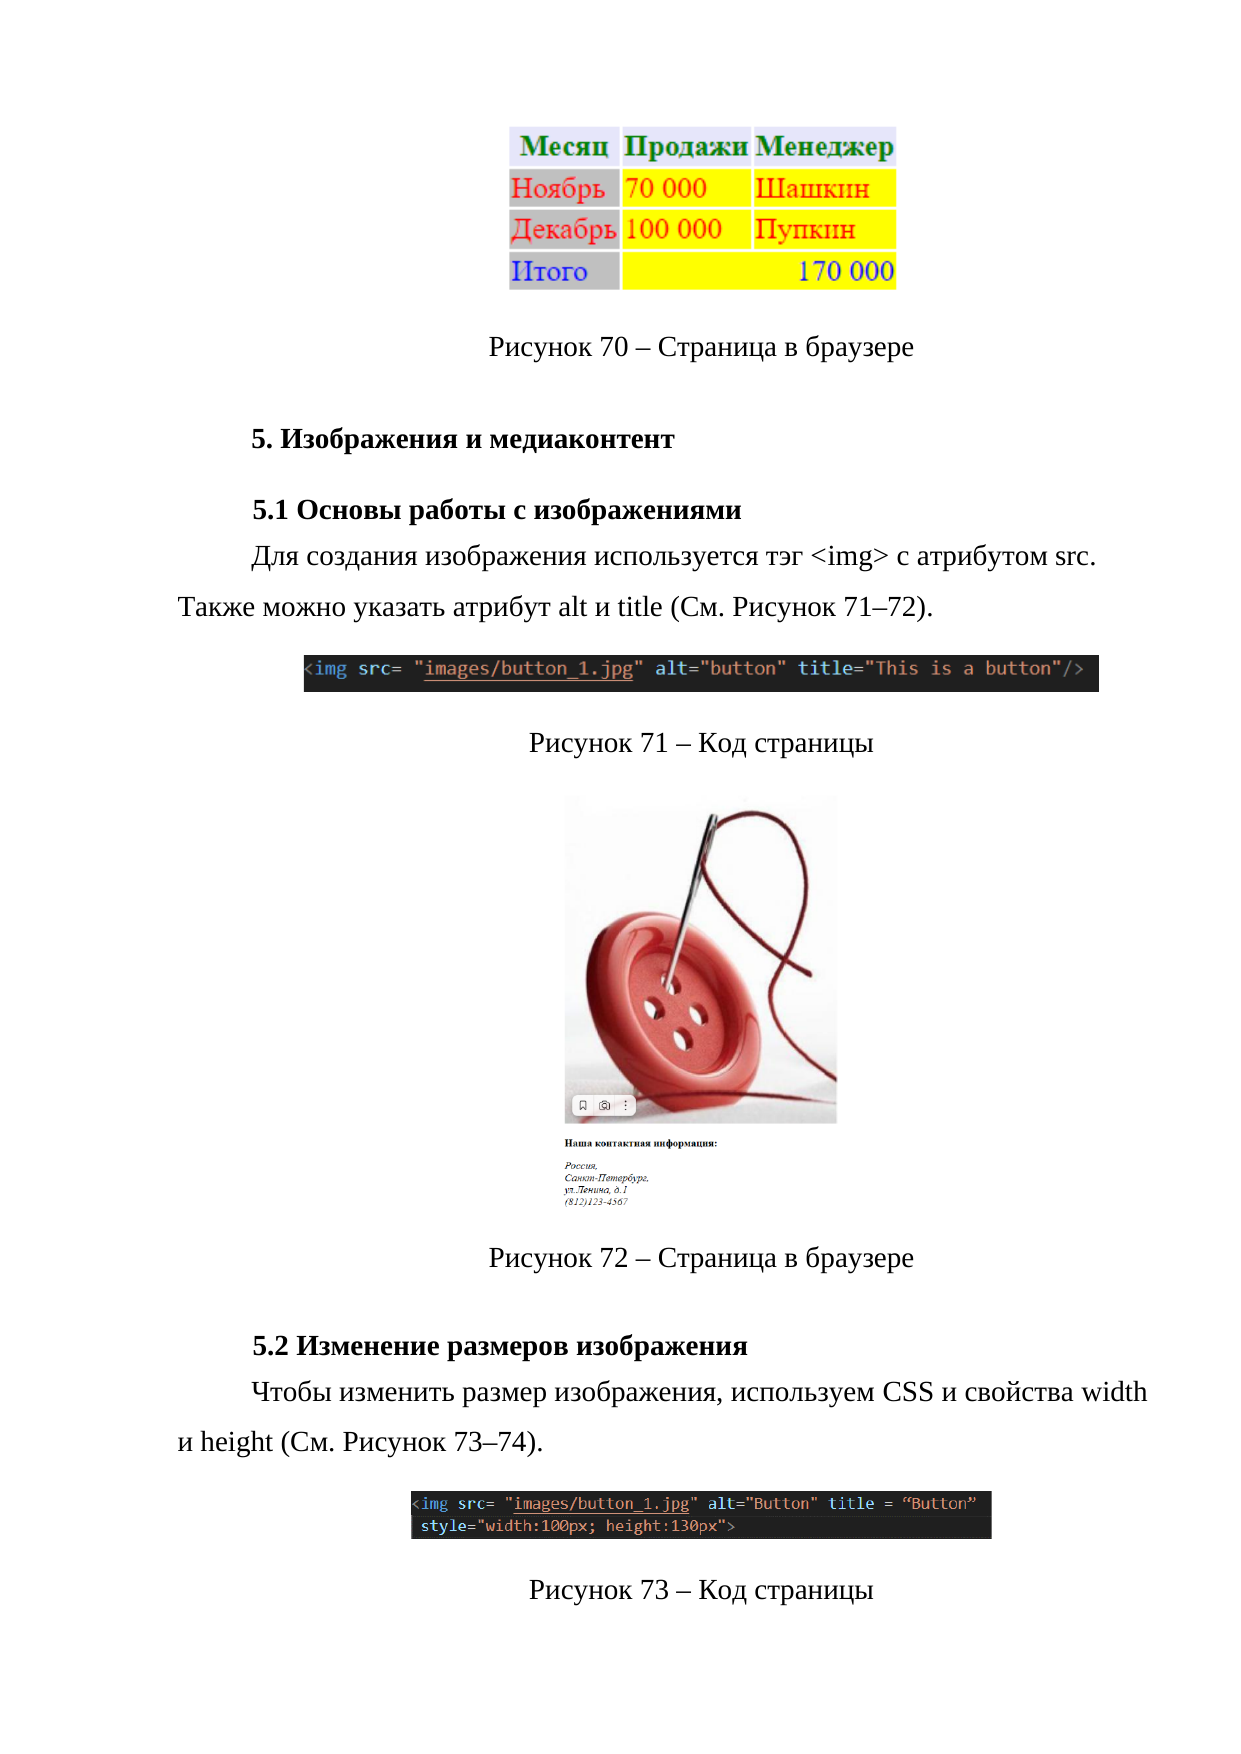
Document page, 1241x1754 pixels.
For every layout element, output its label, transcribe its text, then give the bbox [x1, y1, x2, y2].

picture [411, 1491, 992, 1539]
text Рисунок 72 – Страница в браузере [177, 1240, 1152, 1274]
subtitle 5.1 Основы работы с изображениями [252, 492, 1152, 526]
picture [559, 792, 844, 1207]
text Чтобы изменить размер изображения, используем CSS и свойства width и height (См. Рисунок 73–74). [177, 1374, 1152, 1458]
picture [499, 118, 904, 296]
subtitle 5.2 Изменение размеров изображения [252, 1328, 1152, 1362]
subtitle 5. Изображения и медиаконтент [177, 421, 1152, 455]
text Рисунок 70 – Страница в браузере [177, 329, 1152, 363]
text Рисунок 71 – Код страницы [177, 725, 1152, 759]
picture [303, 655, 1099, 692]
text Для создания изображения используется тэг <img> с атрибутом src. Также можно указать атрибут alt и title (См. Рисунок 71–72). [177, 538, 1152, 622]
text Рисунок 73 – Код страницы [177, 1572, 1152, 1606]
